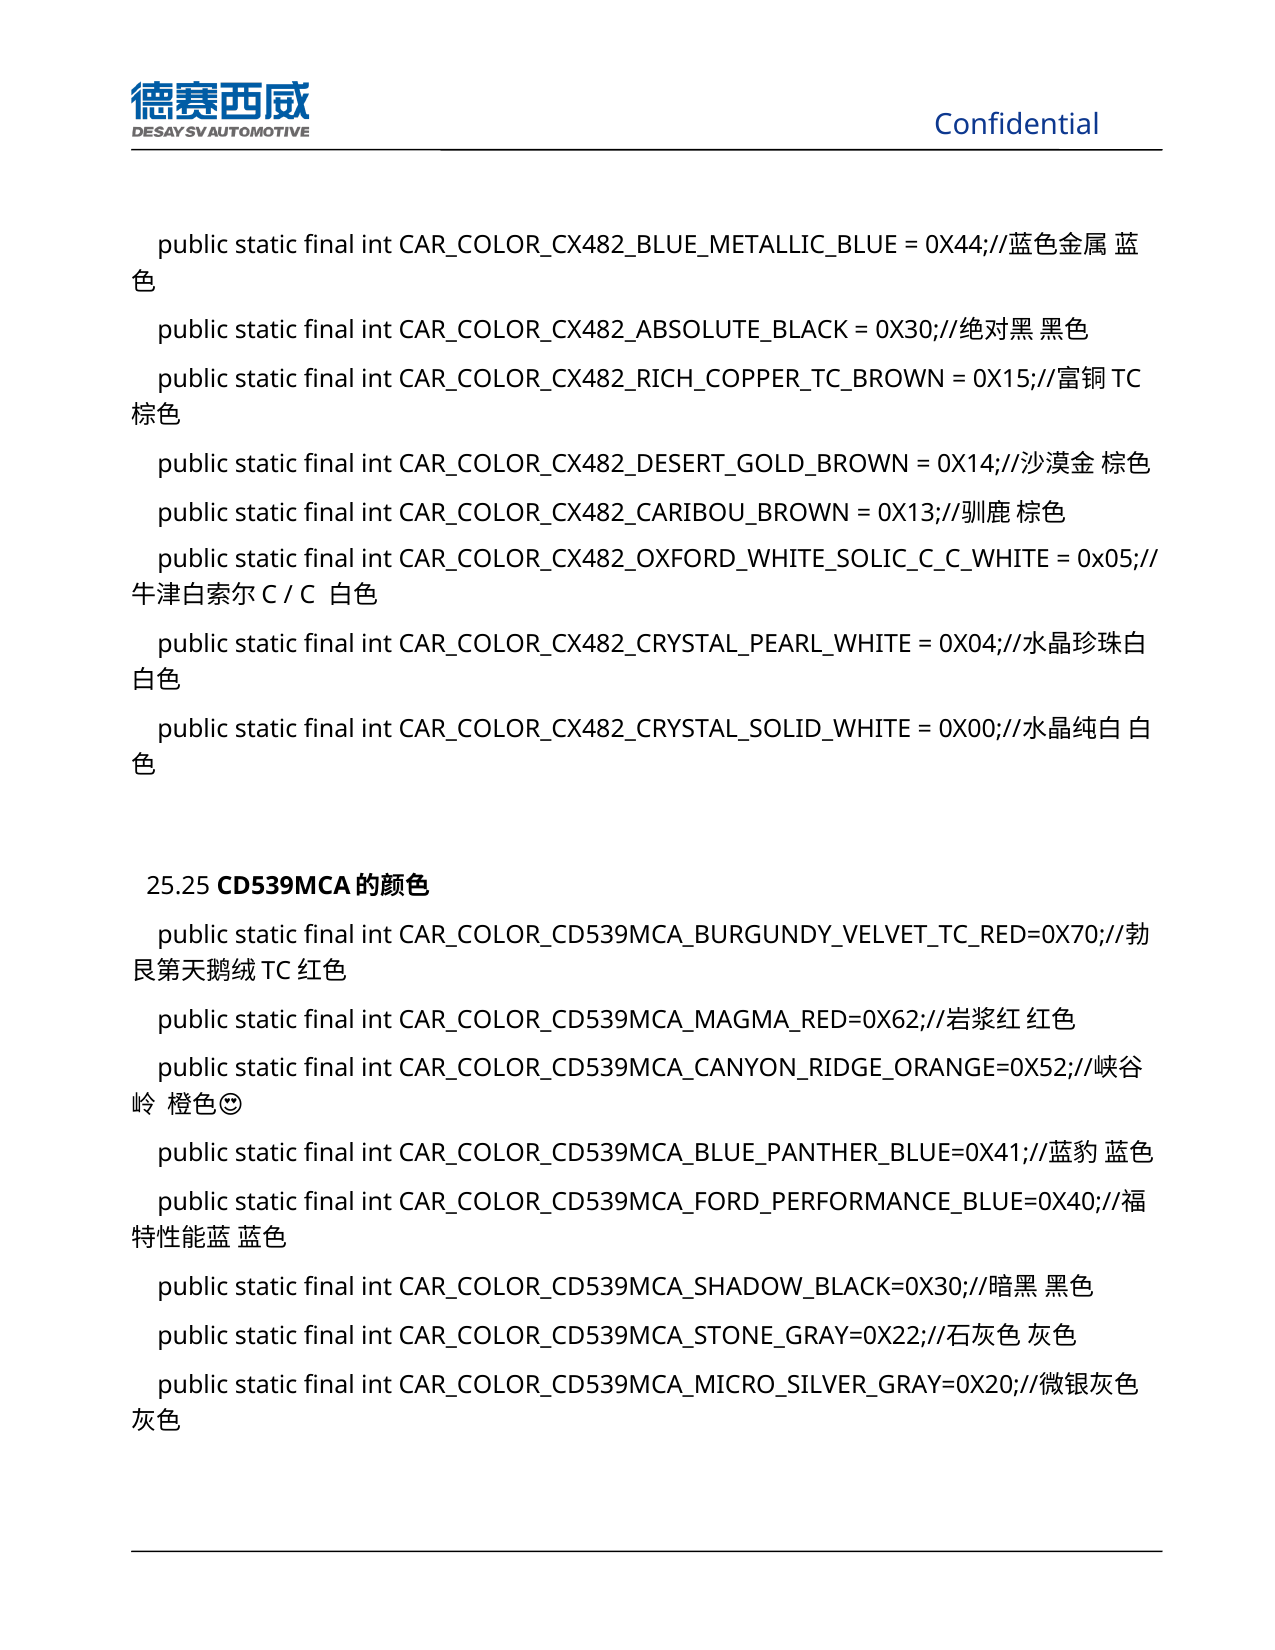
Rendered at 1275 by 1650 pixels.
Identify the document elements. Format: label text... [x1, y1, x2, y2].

text public static final int CAR_COLOR_CX482_ABSOLUTE_BLACK = 0X30;//绝对黑 黑色 [131, 310, 1162, 346]
picture [131, 81, 310, 137]
text public static final int CAR_COLOR_CD539MCA_MAGMA_RED=0X62;//岩浆红 红色 [131, 999, 1162, 1035]
text public static final int CAR_COLOR_CD539MCA_BLUE_PANTHER_BLUE=0X41;//蓝豹 蓝色 [131, 1133, 1162, 1169]
text public static final int CAR_COLOR_CX482_CRYSTAL_PEARL_WHITE = 0X04;//水晶珍珠白 白色 [131, 624, 1162, 696]
text public static final int CAR_COLOR_CD539MCA_MICRO_SILVER_GRAY=0X20;//微银灰色 灰色 [131, 1364, 1162, 1437]
text public static final int CAR_COLOR_CX482_RICH_COPPER_TC_BROWN = 0X15;//富铜TC 棕色 [131, 358, 1162, 431]
text public static final int CAR_COLOR_CD539MCA_BURGUNDY_VELVET_TC_RED=0X70;//勃艮第天鹅绒TC 红色 [131, 914, 1162, 987]
text public static final int CAR_COLOR_CD539MCA_STONE_GRAY=0X22;//石灰色 灰色 [131, 1315, 1162, 1352]
subtitle CD539MCA的颜色 [146, 865, 1162, 902]
text public static final int CAR_COLOR_CD539MCA_FORD_PERFORMANCE_BLUE=0X40;//福特性能蓝 蓝色 [131, 1182, 1162, 1254]
text public static final int CAR_COLOR_CD539MCA_SHADOW_BLACK=0X30;//暗黑 黑色 [131, 1267, 1162, 1303]
text public static final int CAR_COLOR_CX482_BLUE_METALLIC_BLUE = 0X44;//蓝色金属 蓝色 [131, 225, 1162, 297]
text public static final int CAR_COLOR_CX482_DESERT_GOLD_BROWN = 0X14;//沙漠金 棕色 [131, 443, 1162, 480]
text public static final int CAR_COLOR_CX482_CARIBOU_BROWN = 0X13;//驯鹿 棕色 [131, 492, 1162, 528]
text public static final int CAR_COLOR_CX482_CRYSTAL_SOLID_WHITE = 0X00;//水晶纯白 白色 [131, 709, 1162, 781]
text public static final int CAR_COLOR_CX482_OXFORD_WHITE_SOLIC_C_C_WHITE = 0x05;//牛津白索尔C / C 白色 [131, 541, 1162, 611]
text public static final int CAR_COLOR_CD539MCA_CANYON_RIDGE_ORANGE=0X52;//峡谷岭 橙色😍 [131, 1048, 1162, 1120]
